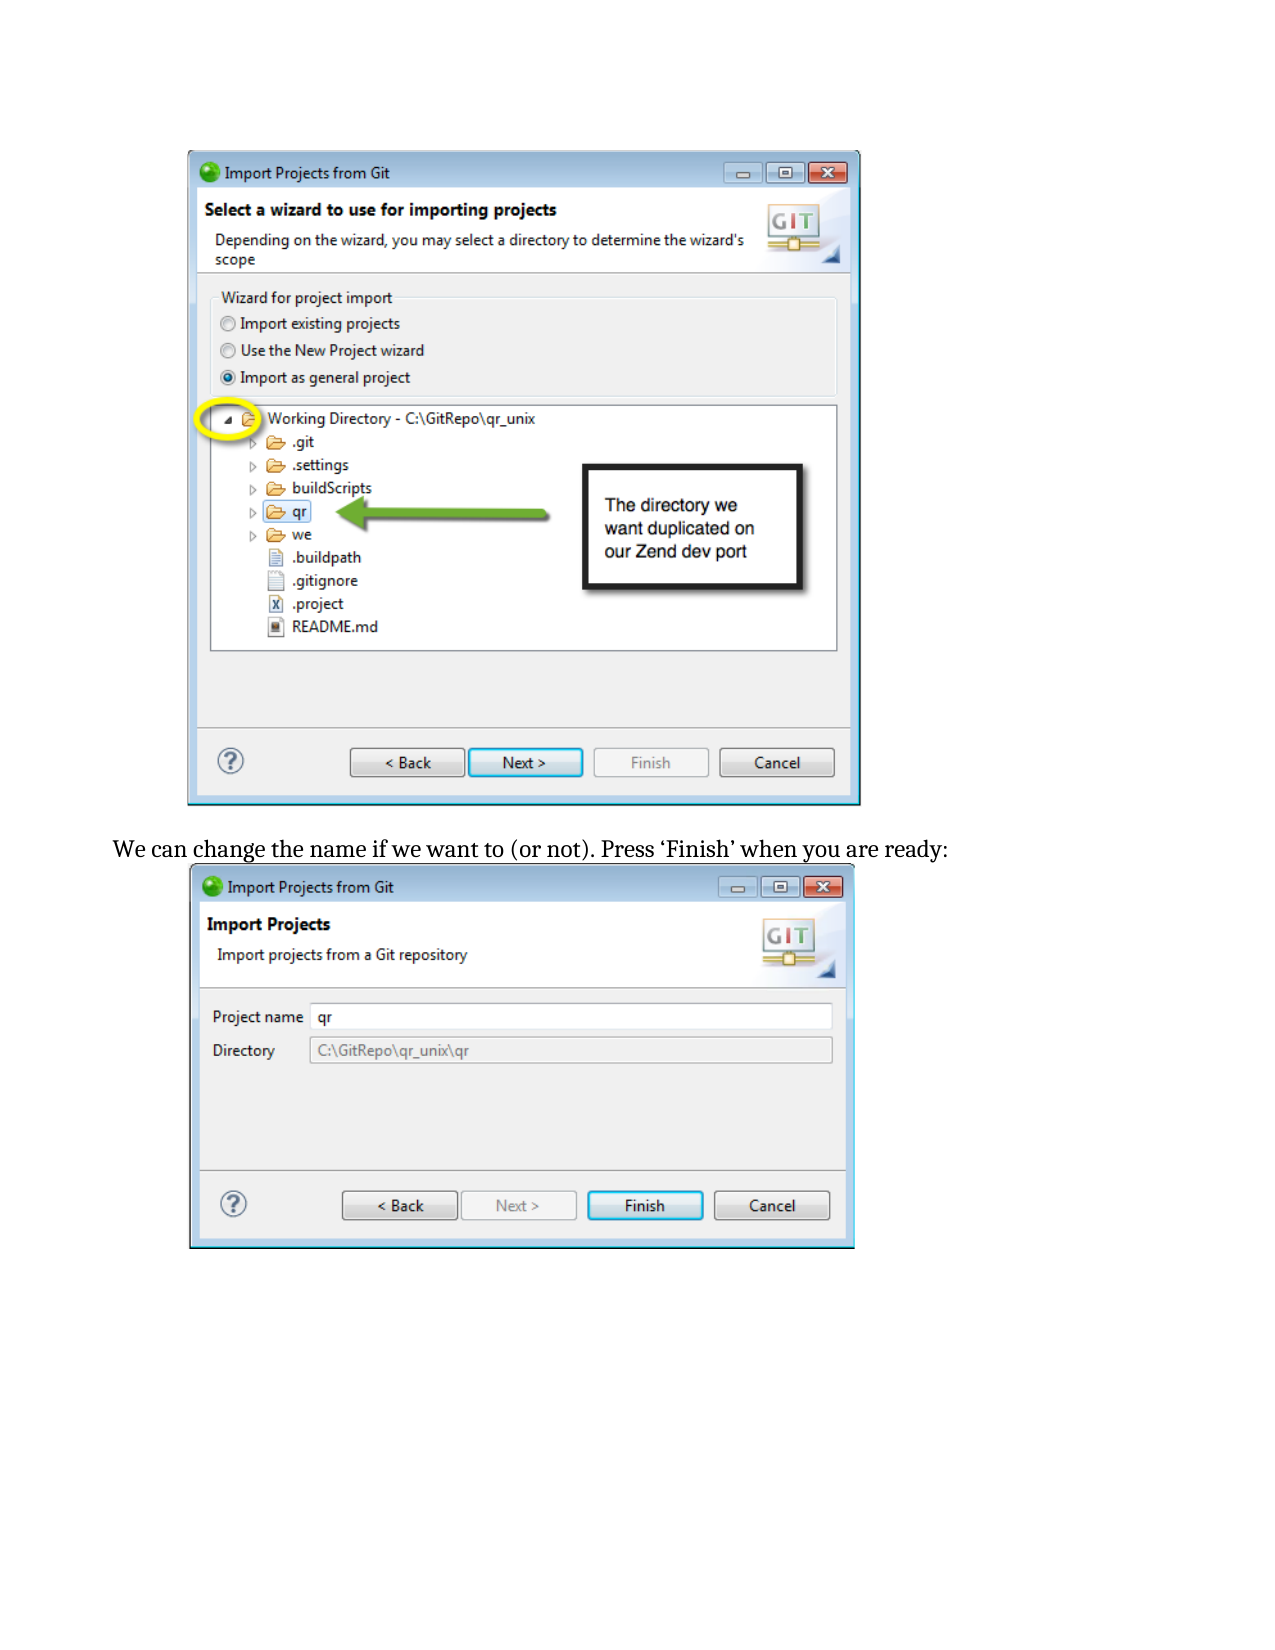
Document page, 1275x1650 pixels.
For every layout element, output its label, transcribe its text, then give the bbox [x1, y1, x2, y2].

picture [187, 150, 862, 807]
text We can change the name if we want to (or not). Press ‘Finish’ when you are ready: [112, 835, 1162, 864]
picture [187, 863, 855, 1249]
